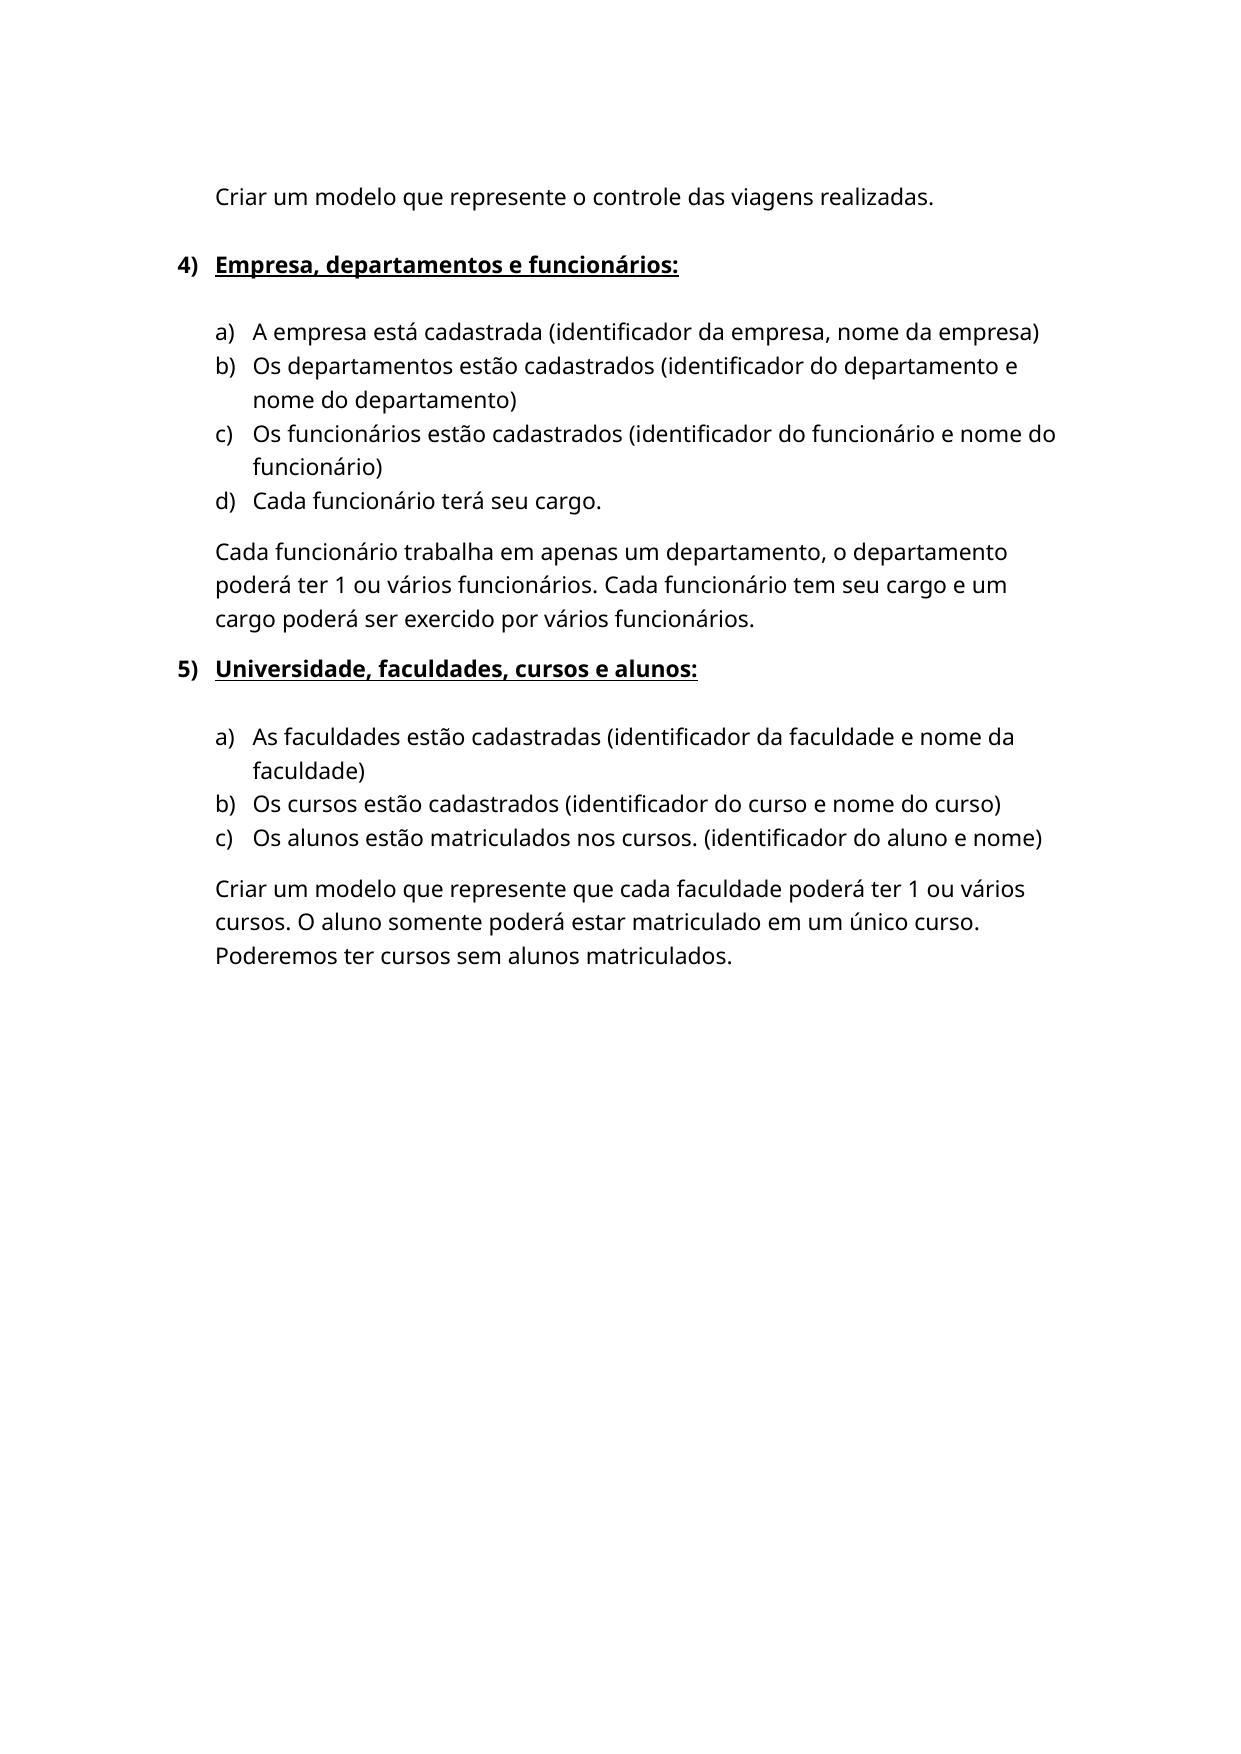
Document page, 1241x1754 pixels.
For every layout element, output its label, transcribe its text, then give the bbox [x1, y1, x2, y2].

list Os cursos estão cadastrados (identificador do curso e nome do curso) [215, 788, 1063, 820]
list Os funcionários estão cadastrados (identificador do funcionário e nome do funcionário) [215, 418, 1063, 483]
list Criar um modelo que represente o controle das viagens realizadas. [215, 181, 1063, 213]
list As faculdades estão cadastradas (identificador da faculdade e nome da faculdade) [215, 721, 1063, 786]
list Os alunos estão matriculados nos cursos. (identificador do aluno e nome) [215, 822, 1063, 853]
list Empresa, departamentos e funcionários: [177, 249, 1063, 280]
list Os departamentos estão cadastrados (identificador do departamento e nome do departamento) [215, 350, 1063, 415]
text Cada funcionário trabalha em apenas um departamento, o departamento poderá ter 1 ou vários funcionários. Cada funcionário tem seu cargo e um cargo poderá ser exercido por vários funcionários. [215, 536, 1063, 634]
list A empresa está cadastrada (identificador da empresa, nome da empresa) [215, 316, 1063, 348]
list Cada funcionário terá seu cargo. [215, 485, 1063, 516]
list Universidade, faculdades, cursos e alunos: [177, 653, 1063, 685]
text Criar um modelo que represente que cada faculdade poderá ter 1 ou vários cursos. O aluno somente poderá estar matriculado em um único curso. Poderemos ter cursos sem alunos matriculados. [215, 873, 1063, 971]
